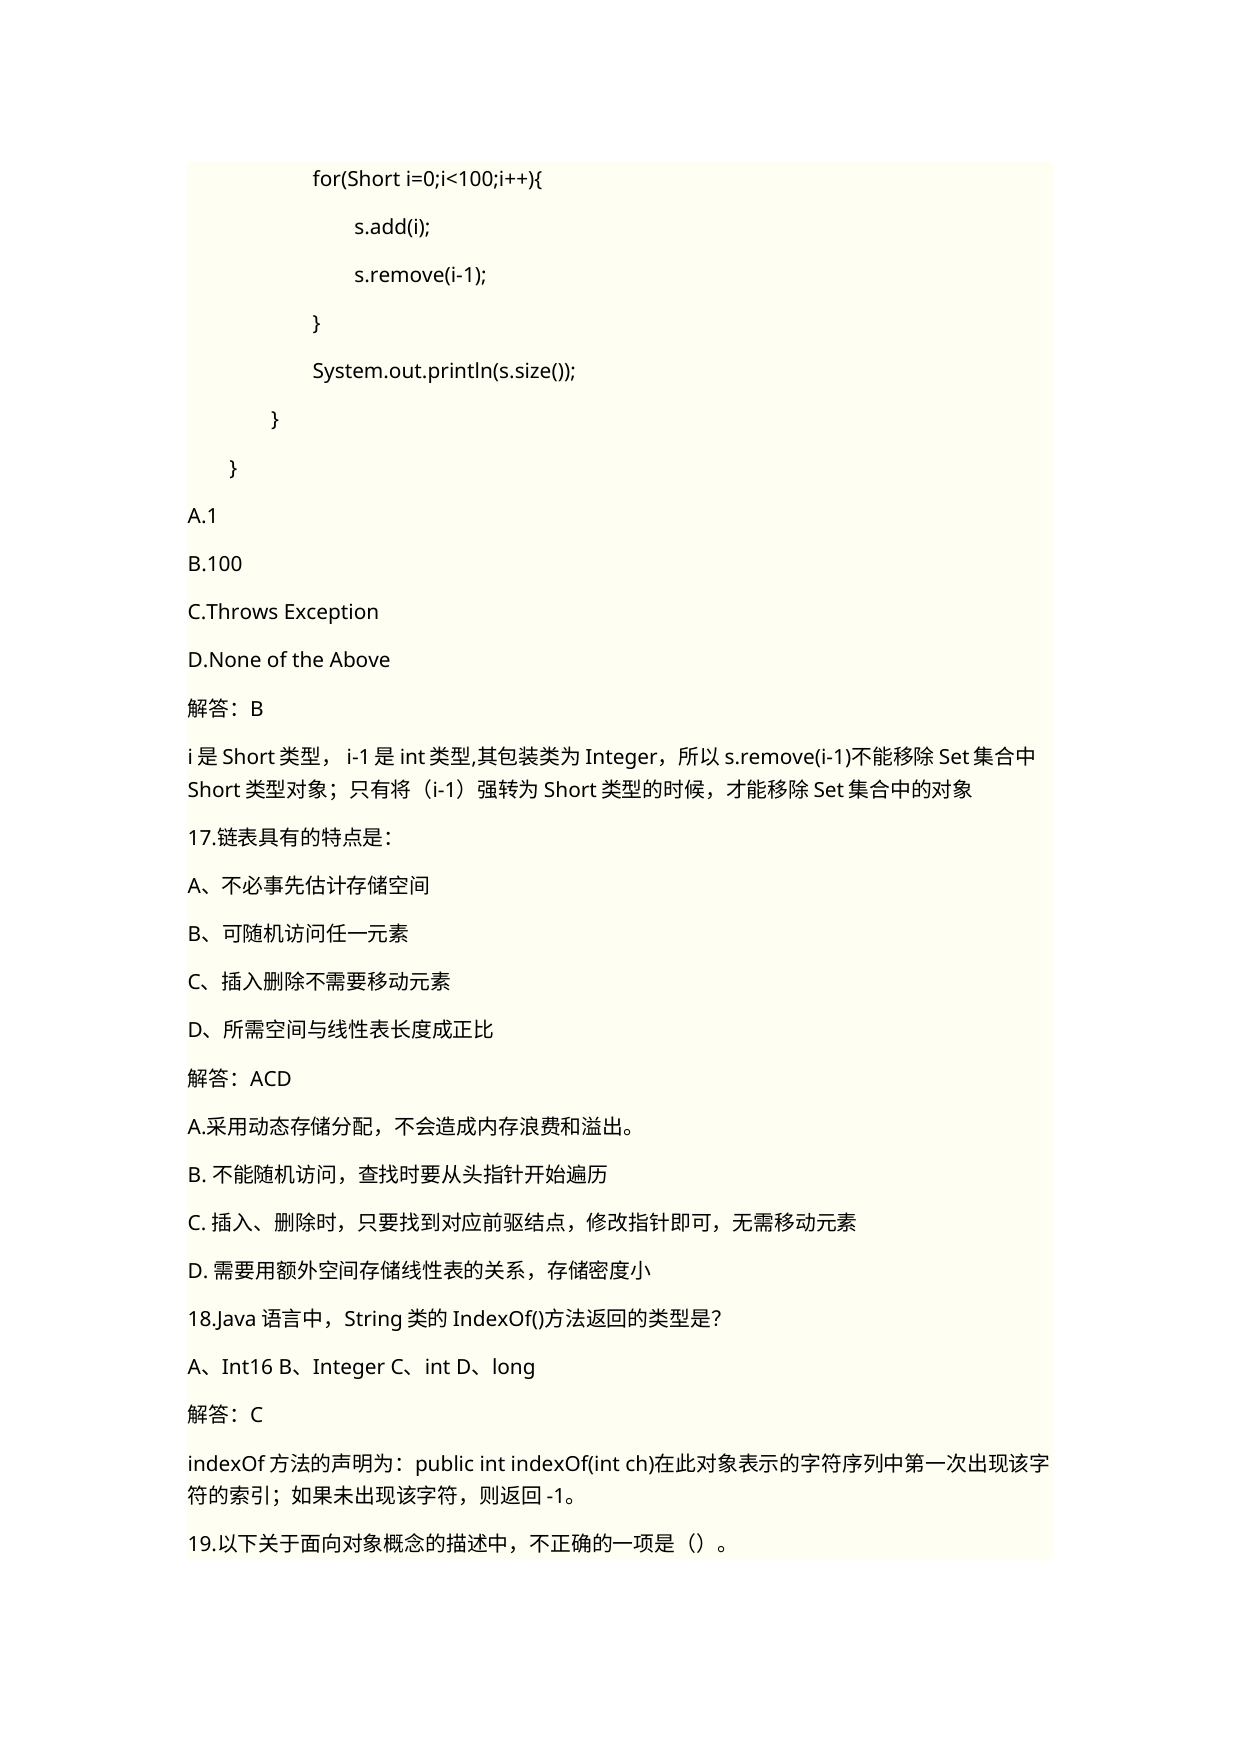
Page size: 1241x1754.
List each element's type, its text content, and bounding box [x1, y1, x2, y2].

text A、Int16 B、Integer C、int D、long [187, 1349, 1053, 1382]
text A、不必事先估计存储空间 [187, 868, 1053, 901]
text System.out.println(s.size()); [187, 354, 1053, 387]
text B. 不能随机访问，查找时要从头指针开始遍历 [187, 1157, 1053, 1189]
text 解答：C [187, 1398, 1053, 1430]
text B、可随机访问任一元素 [187, 916, 1053, 949]
text 17.链表具有的特点是： [187, 820, 1053, 853]
text 19.以下关于面向对象概念的描述中，不正确的一项是（）。 [187, 1526, 1053, 1559]
text B.100 [187, 547, 1053, 579]
text A.采用动态存储分配，不会造成内存浪费和溢出。 [187, 1109, 1053, 1141]
text } [187, 306, 1053, 339]
text s.remove(i-1); [187, 258, 1053, 291]
text C、插入删除不需要移动元素 [187, 964, 1053, 997]
text } [187, 403, 1053, 435]
text 18.Java语言中，String类的IndexOf()方法返回的类型是？ [187, 1301, 1053, 1334]
text A.1 [187, 499, 1053, 531]
text D.None of the Above [187, 643, 1053, 676]
text 解答：B [187, 691, 1053, 724]
text indexOf方法的声明为：public int indexOf(int ch)在此对象表示的字符序列中第一次出现该字符的索引；如果未出现该字符，则返回 -1。 [187, 1446, 1053, 1511]
text s.add(i); [187, 210, 1053, 243]
text i是Short类型， i-1是int类型,其包装类为Integer，所以s.remove(i-1)不能移除Set集合中Short类型对象；只有将（i-1）强转为Short类型的时候，才能移除Set集合中的对象 [187, 739, 1053, 804]
text 解答：ACD [187, 1061, 1053, 1093]
text D、所需空间与线性表长度成正比 [187, 1013, 1053, 1045]
text C. 插入、删除时，只要找到对应前驱结点，修改指针即可，无需移动元素 [187, 1205, 1053, 1238]
text for(Short i=0;i<100;i++){ [187, 162, 1053, 194]
text C.Throws Exception [187, 595, 1053, 628]
text } [187, 451, 1053, 483]
text D. 需要用额外空间存储线性表的关系，存储密度小 [187, 1253, 1053, 1286]
